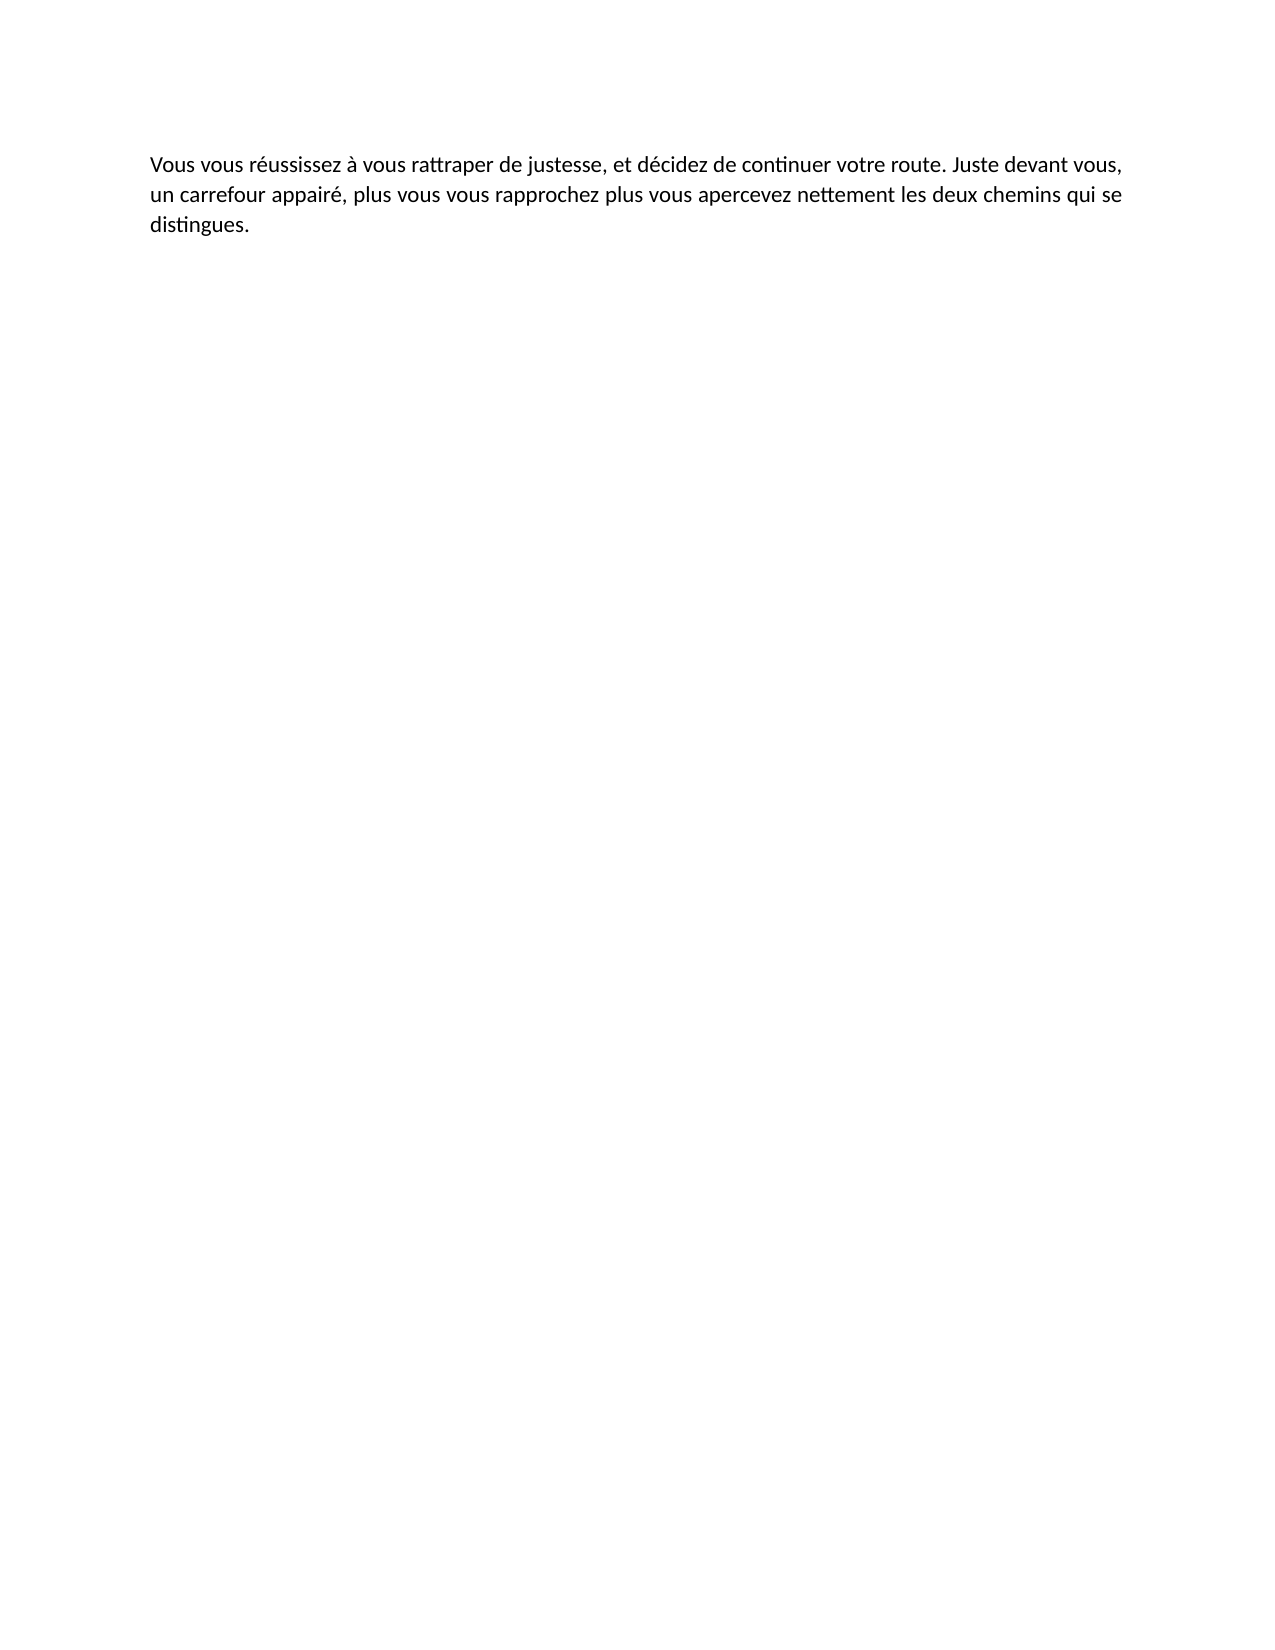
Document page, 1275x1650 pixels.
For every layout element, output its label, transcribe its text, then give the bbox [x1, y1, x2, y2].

text Vous vous réussissez à vous rattraper de justesse, et décidez de continuer votre route. Juste devant vous, un carrefour appairé, plus vous vous rapprochez plus vous apercevez nettement les deux chemins qui se distingues. [150, 150, 1125, 238]
